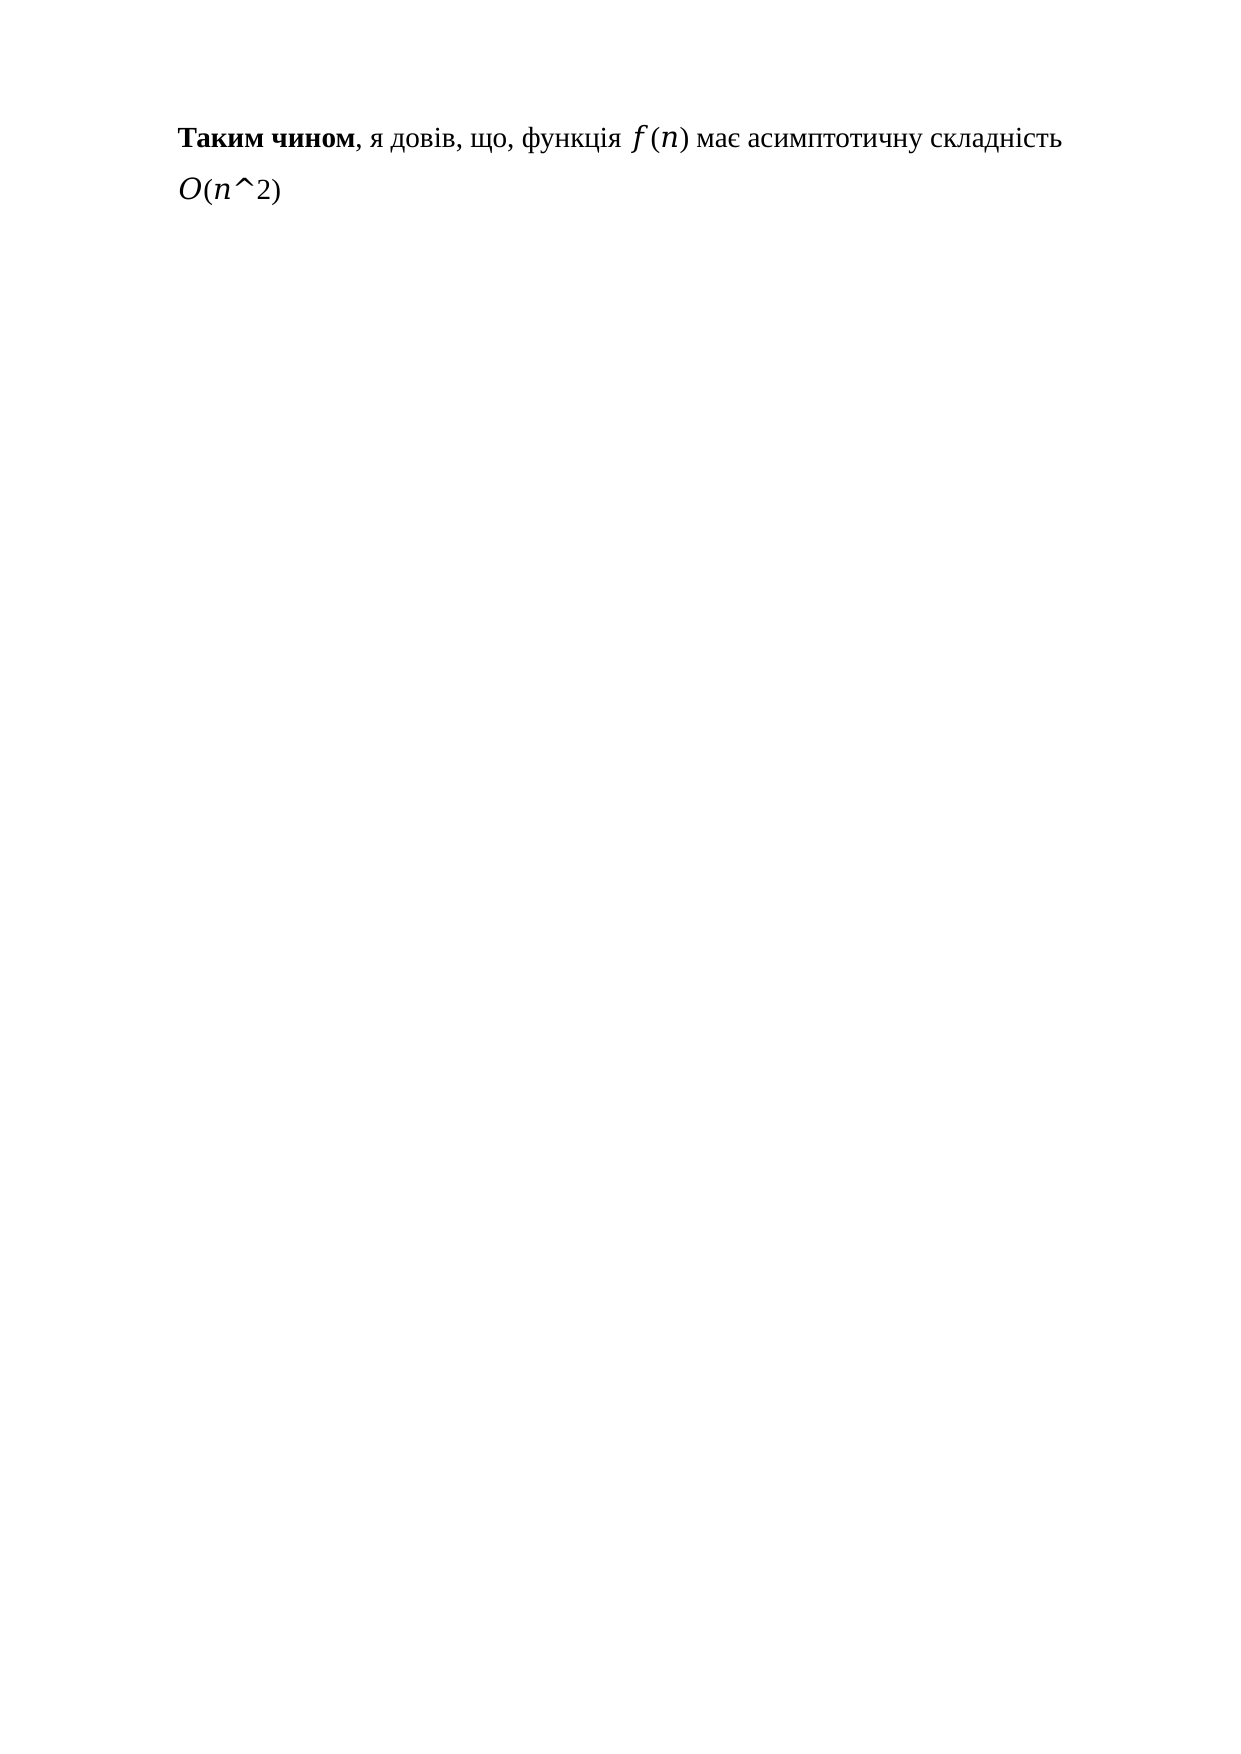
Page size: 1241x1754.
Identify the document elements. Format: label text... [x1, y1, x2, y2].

text Таким чином, я довів, що, функція 𝑓(𝑛) має асимптотичну складність 𝑂(𝑛^2) [177, 118, 1122, 206]
